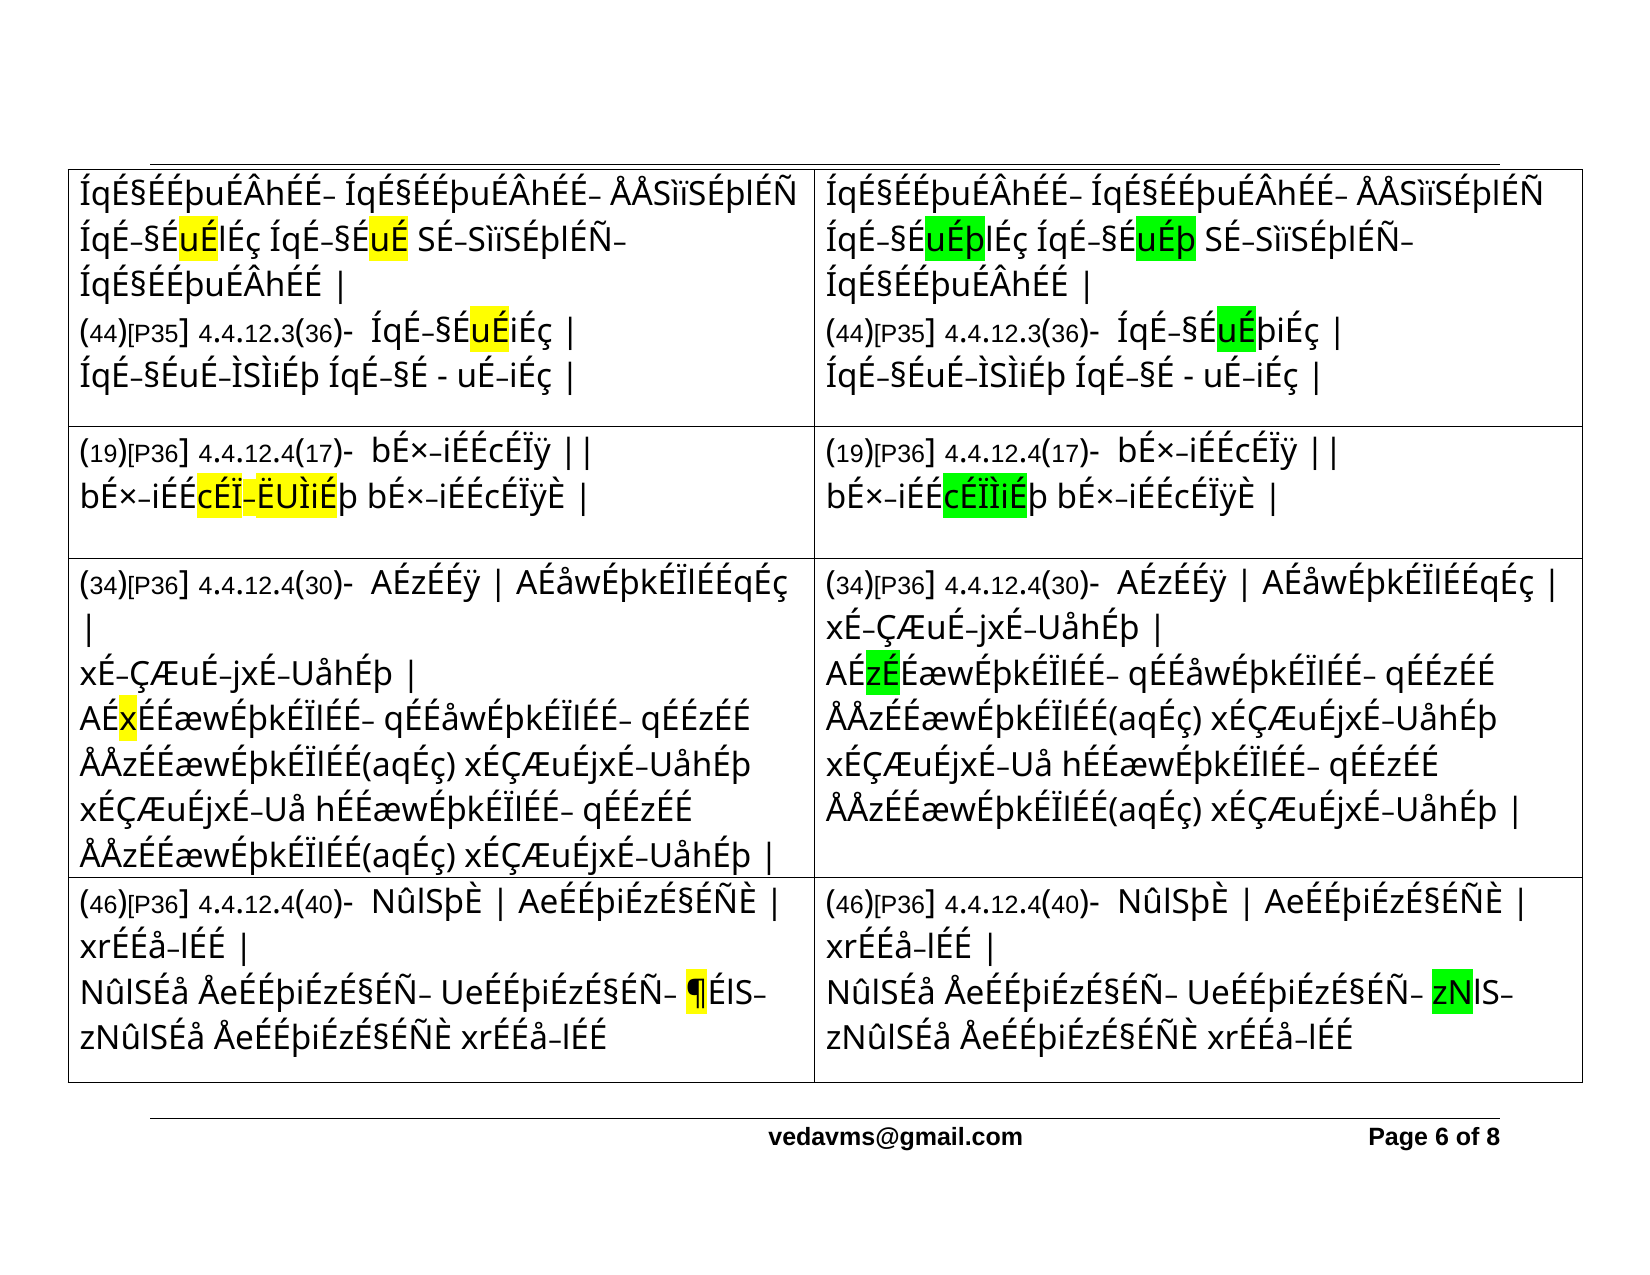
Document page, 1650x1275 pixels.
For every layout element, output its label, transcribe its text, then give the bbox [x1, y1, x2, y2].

table_cell (19)[P36] 4.4.12.4(17)- bÉ×–iÉÉcÉÏÿ || bÉ×–iÉÉcÉÏÌiÉþ bÉ×–iÉÉcÉÏÿÈ | [815, 427, 1582, 558]
table_cell (34)[P36] 4.4.12.4(30)- AÉzÉÉÿ | AÉåwÉþkÉÏlÉÉqÉç | xÉ–ÇÆuÉ–jxÉ–UåhÉþ | AÉzÉÉæwÉþkÉÏlÉÉ– qÉÉåwÉþkÉÏlÉÉ– qÉÉzÉÉ ÅÅzÉÉæwÉþkÉÏlÉÉ(aqÉç) xÉÇÆuÉjxÉ–UåhÉþ xÉÇÆuÉjxÉ–Uå hÉÉæwÉþkÉÏlÉÉ– qÉÉzÉÉ ÅÅzÉÉæwÉþkÉÏlÉÉ(aqÉç) xÉÇÆuÉjxÉ–UåhÉþ | [815, 559, 1582, 877]
table_cell (34)[P36] 4.4.12.4(30)- AÉzÉÉÿ | AÉåwÉþkÉÏlÉÉqÉç | xÉ–ÇÆuÉ–jxÉ–UåhÉþ | AÉxÉÉæwÉþkÉÏlÉÉ– qÉÉåwÉþkÉÏlÉÉ– qÉÉzÉÉ ÅÅzÉÉæwÉþkÉÏlÉÉ(aqÉç) xÉÇÆuÉjxÉ–UåhÉþ xÉÇÆuÉjxÉ–Uå hÉÉæwÉþkÉÏlÉÉ– qÉÉzÉÉ ÅÅzÉÉæwÉþkÉÏlÉÉ(aqÉç) xÉÇÆuÉjxÉ–UåhÉþ | [69, 559, 814, 877]
table_cell (19)[P36] 4.4.12.4(17)- bÉ×–iÉÉcÉÏÿ || bÉ×–iÉÉcÉÏ–ËUÌiÉþ bÉ×–iÉÉcÉÏÿÈ | [69, 427, 814, 558]
